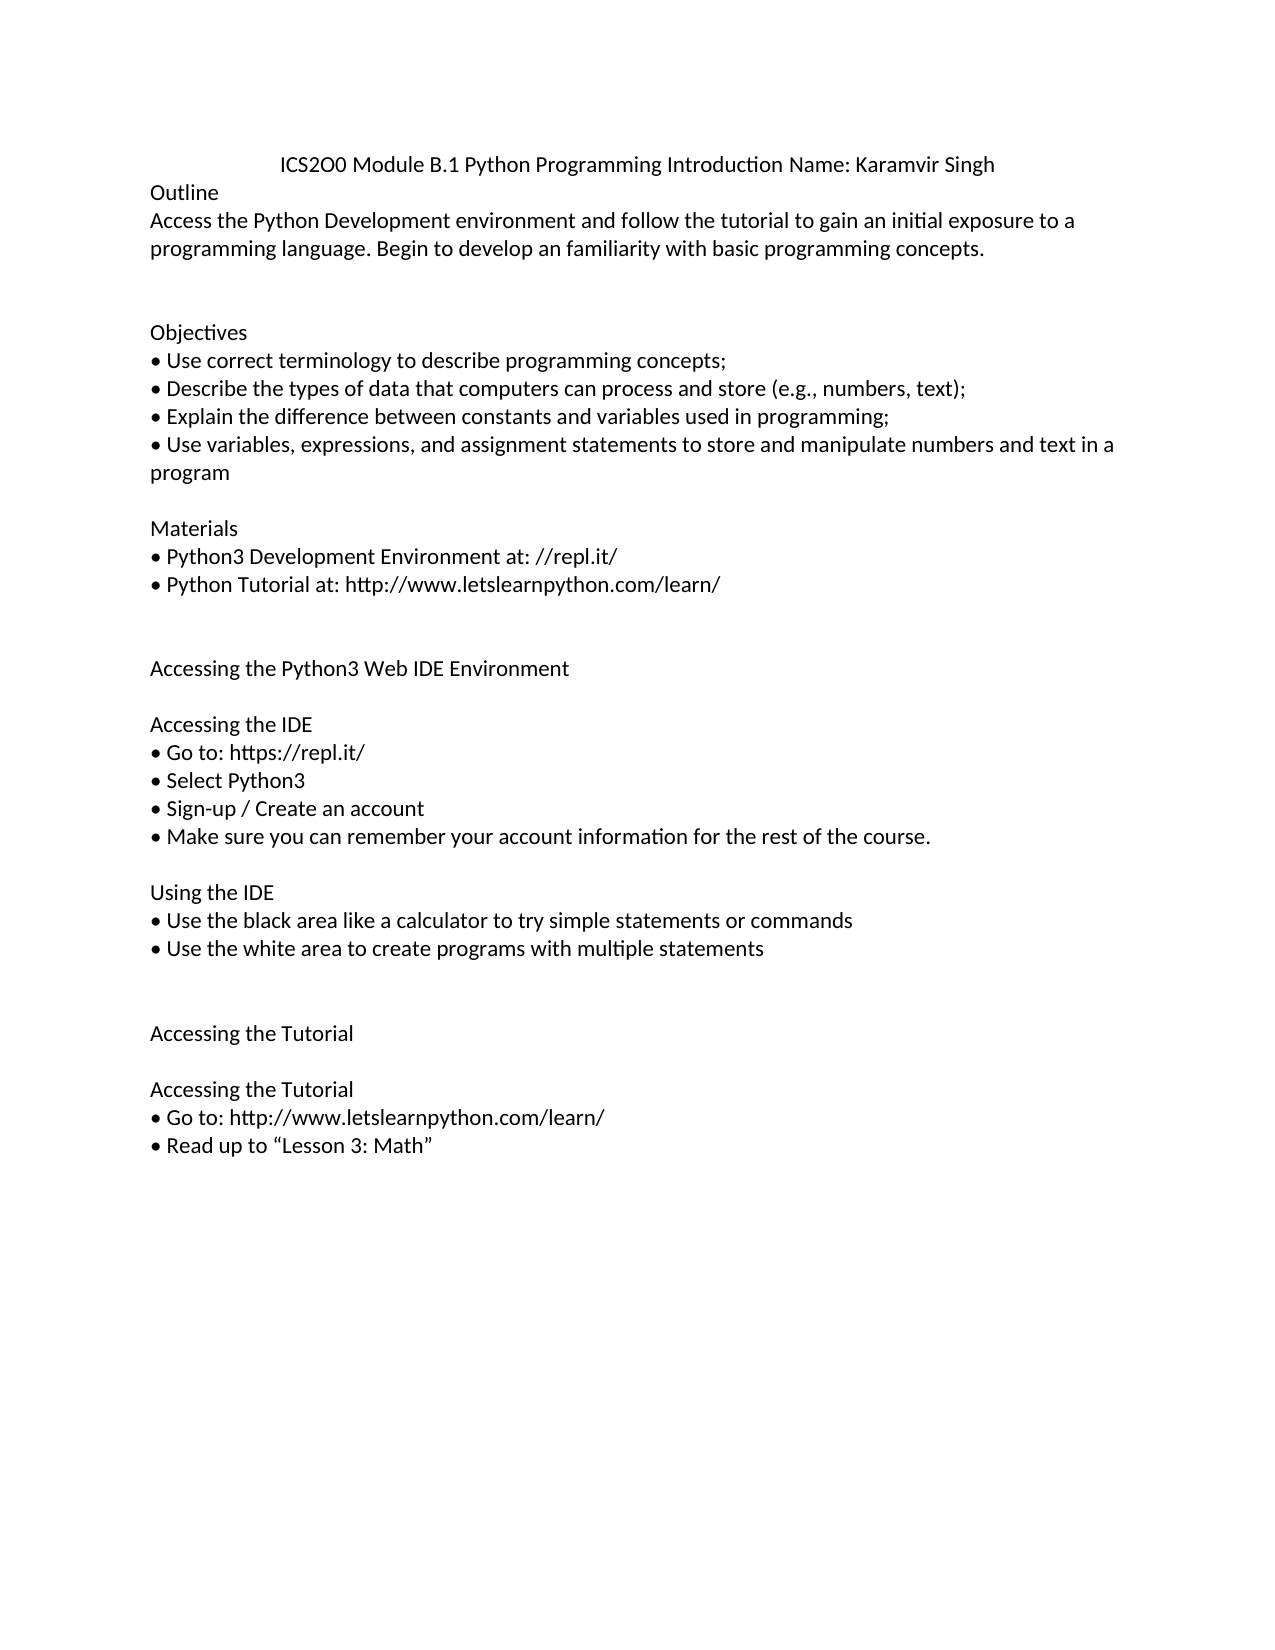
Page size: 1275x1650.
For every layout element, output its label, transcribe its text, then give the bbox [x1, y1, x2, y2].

text • Describe the types of data that computers can process and store (e.g., numbers, text); [150, 374, 1125, 402]
text Accessing the Python3 Web IDE Environment [150, 654, 1125, 682]
text • Use variables, expressions, and assignment statements to store and manipulate numbers and text in a program [150, 430, 1125, 486]
text • Go to: http://www.letslearnpython.com/learn/ [150, 1103, 1125, 1131]
text Using the IDE [150, 878, 1125, 907]
text Objectives [150, 318, 1125, 346]
text Accessing the IDE [150, 710, 1125, 738]
text Materials [150, 514, 1125, 542]
text • Select Python3 [150, 766, 1125, 794]
text ICS2O0​ Module B.1 Python Programming Introduction​ Name: Karamvir Singh [150, 150, 1125, 178]
text • Python Tutorial at: http://www.letslearnpython.com/learn/ [150, 570, 1125, 598]
text • Use the black area like a calculator to try simple statements or commands [150, 907, 1125, 934]
text • Use the white area to create programs with multiple statements [150, 934, 1125, 963]
text • Make sure you can remember your account information for the rest of the course. [150, 822, 1125, 851]
text • Read up to “Lesson 3: Math” [150, 1131, 1125, 1159]
text Access the Python Development environment and follow the tutorial to gain an initial exposure to a programming language. Begin to develop an familiarity with basic programming concepts. [150, 206, 1125, 262]
text Accessing the Tutorial [150, 1019, 1125, 1047]
text • Use correct terminology to describe programming concepts; [150, 346, 1125, 374]
text Outline [150, 178, 1125, 206]
text • Go to: https://repl.it/ [150, 738, 1125, 766]
text • Explain the difference between constants and variables used in programming; [150, 402, 1125, 430]
text Accessing the Tutorial [150, 1075, 1125, 1103]
text • Sign-up / Create an account [150, 794, 1125, 822]
text • Python3 Development Environment at: //repl.it/ [150, 542, 1125, 570]
